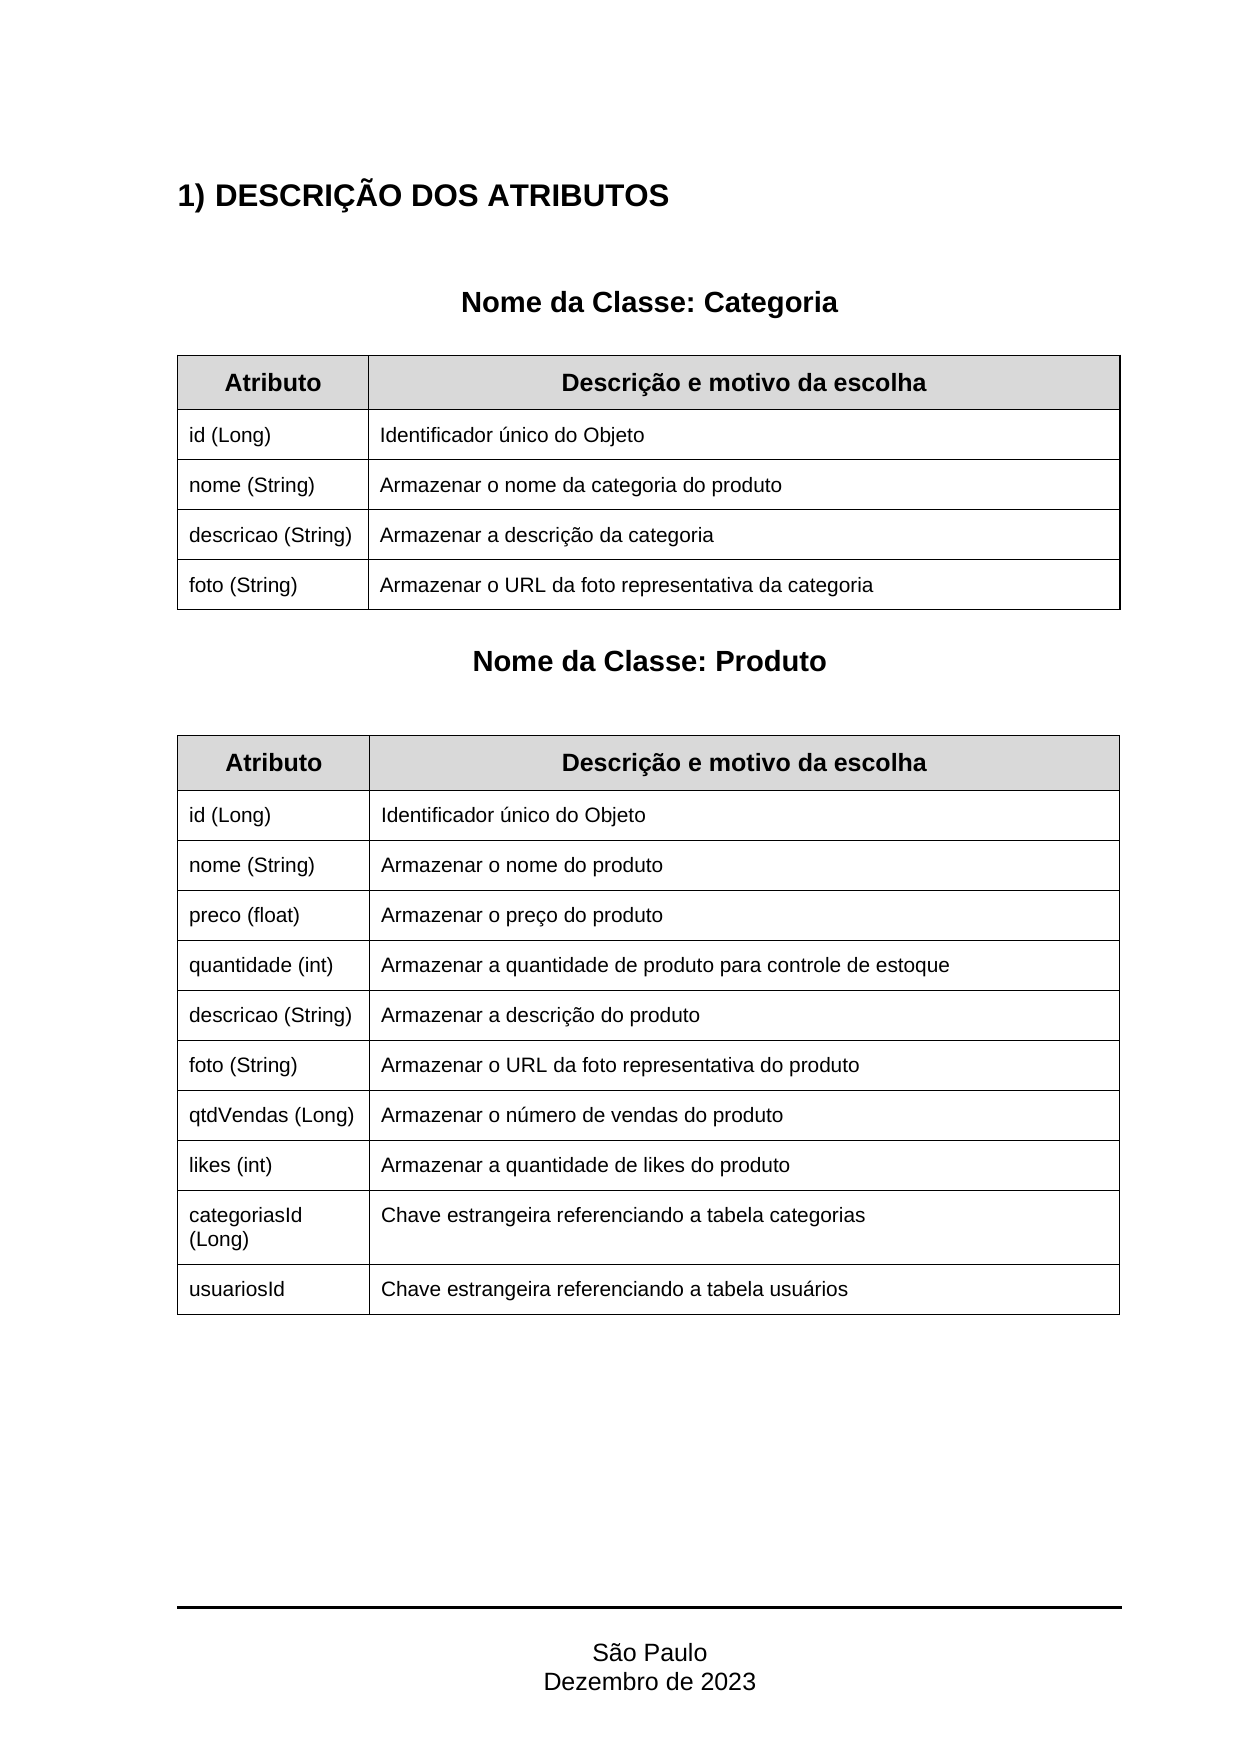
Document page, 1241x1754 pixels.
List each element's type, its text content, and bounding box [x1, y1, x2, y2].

table_cell categoriasId (Long) [178, 1191, 369, 1264]
table_cell preco (float) [178, 891, 369, 940]
table_header Atributo [178, 356, 368, 409]
table_header Descrição e motivo da escolha [370, 736, 1119, 790]
table_cell Armazenar a descrição do produto [370, 991, 1119, 1040]
text Nome da Classe: Categoria [177, 285, 1122, 318]
table_cell Armazenar o número de vendas do produto [370, 1091, 1119, 1140]
table_header Descrição e motivo da escolha [369, 356, 1119, 409]
table_cell nome (String) [178, 841, 369, 890]
table_cell Armazenar o nome da categoria do produto [369, 460, 1119, 509]
list DESCRIÇÃO DOS ATRIBUTOS [177, 177, 1122, 213]
table_cell likes (int) [178, 1141, 369, 1190]
table_cell nome (String) [178, 460, 368, 509]
table_cell foto (String) [178, 560, 368, 609]
table_cell Identificador único do Objeto [369, 410, 1119, 459]
table_header Atributo [178, 736, 369, 790]
table_cell Identificador único do Objeto [370, 791, 1119, 840]
table_cell foto (String) [178, 1041, 369, 1090]
table_cell Armazenar a quantidade de produto para controle de estoque [370, 941, 1119, 990]
table_cell Armazenar o nome do produto [370, 841, 1119, 890]
table_cell Armazenar o URL da foto representativa do produto [370, 1041, 1119, 1090]
table_cell Chave estrangeira referenciando a tabela usuários [370, 1265, 1119, 1314]
table_cell Armazenar a quantidade de likes do produto [370, 1141, 1119, 1190]
table_cell id (Long) [178, 791, 369, 840]
table_cell quantidade (int) [178, 941, 369, 990]
table_cell Armazenar a descrição da categoria [369, 510, 1119, 559]
table_cell usuariosId [178, 1265, 369, 1314]
table_cell qtdVendas (Long) [178, 1091, 369, 1140]
table_cell Armazenar o preço do produto [370, 891, 1119, 940]
table_cell descricao (String) [178, 991, 369, 1040]
text Nome da Classe: Produto [177, 644, 1122, 677]
table_cell Chave estrangeira referenciando a tabela categorias [370, 1191, 1119, 1264]
table_cell Armazenar o URL da foto representativa da categoria [369, 560, 1119, 609]
table_cell descricao (String) [178, 510, 368, 559]
table_cell id (Long) [178, 410, 368, 459]
